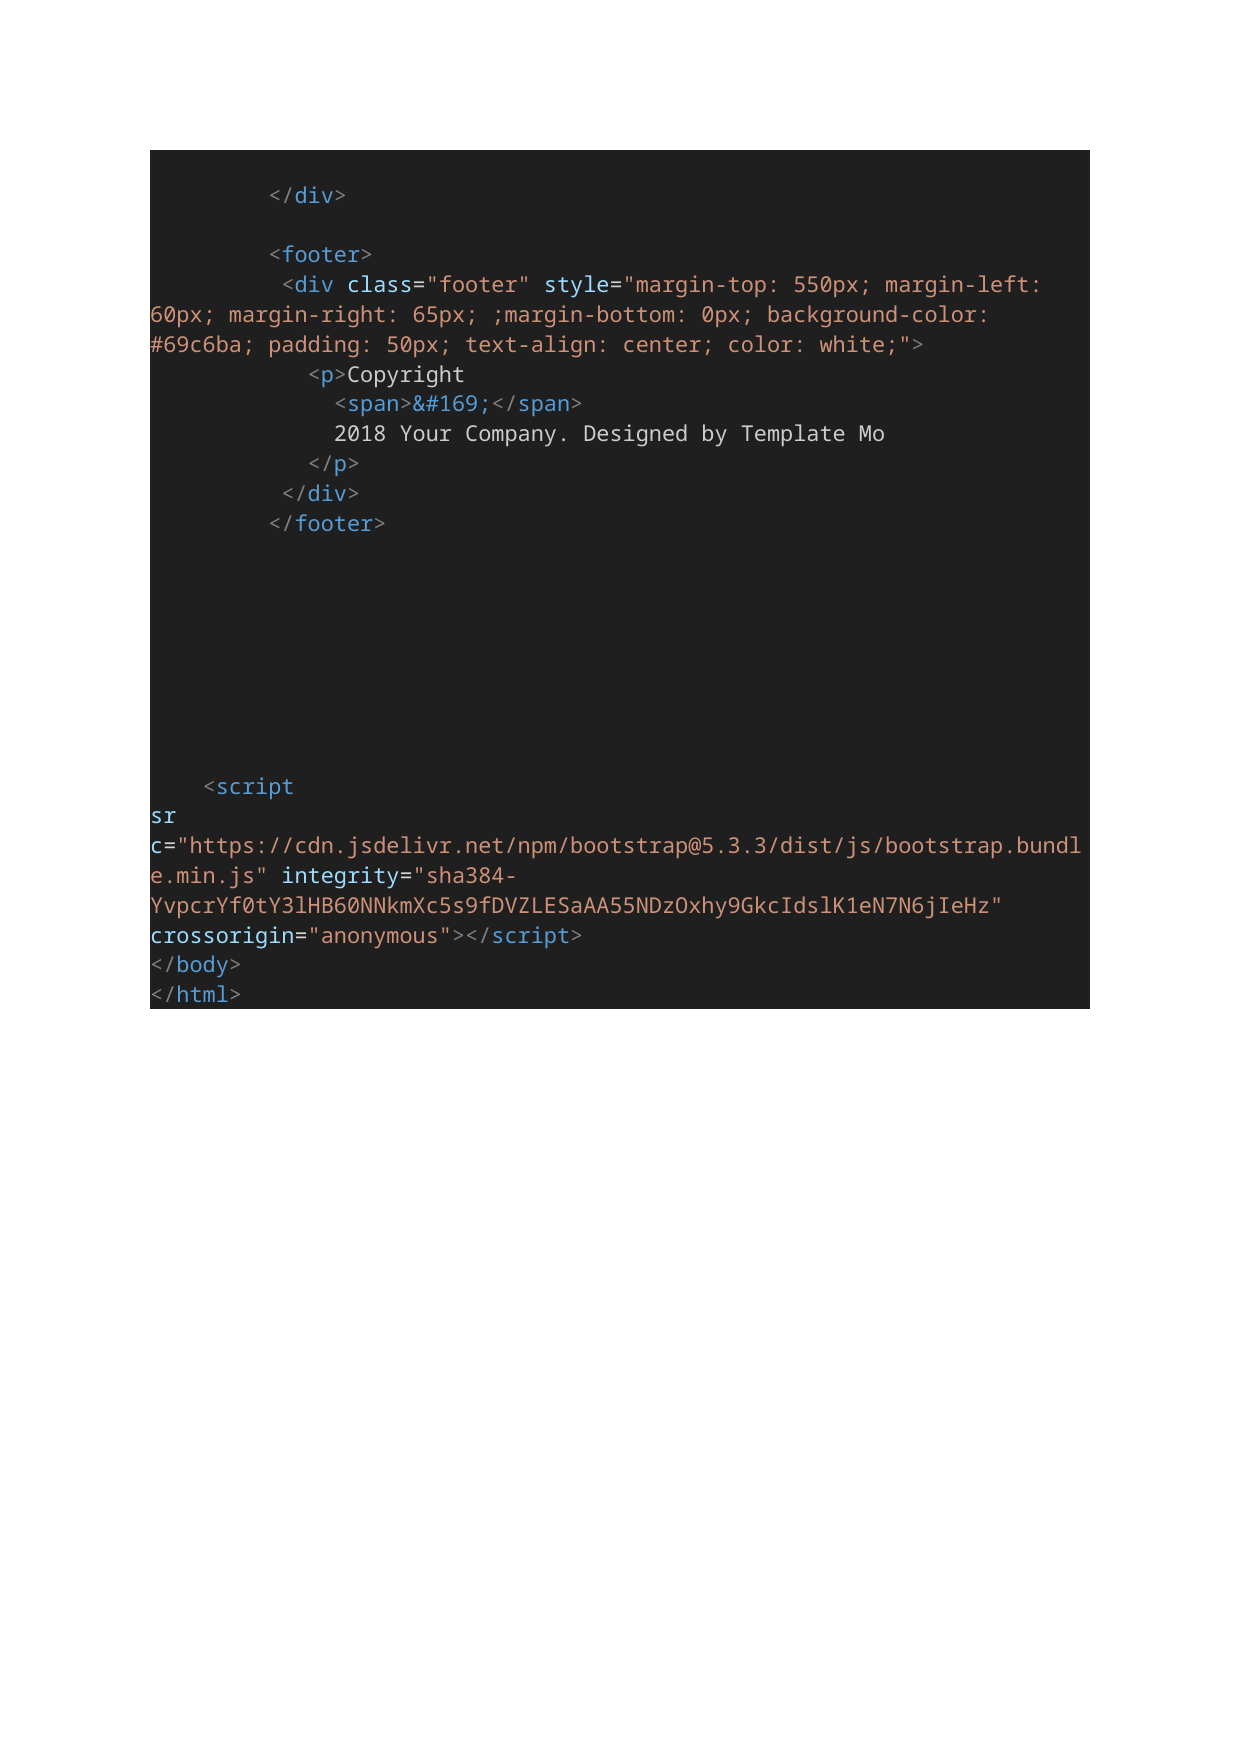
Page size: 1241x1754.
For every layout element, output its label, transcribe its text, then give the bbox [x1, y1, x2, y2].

text </div> [150, 478, 1090, 507]
text </div> [150, 180, 1090, 209]
text 2018 Your Company. Designed by Template Mo [150, 418, 1090, 448]
text </p> [150, 448, 1090, 478]
text </body> [150, 949, 1090, 979]
text </footer> [150, 507, 1090, 537]
text <p>Copyright [150, 358, 1090, 388]
text <span>&#169;</span> [150, 388, 1090, 418]
text <footer> [150, 239, 1090, 269]
text <script src="https://cdn.jsdelivr.net/npm/bootstrap@5.3.3/dist/js/bootstrap.bundle.min.js" integrity="sha384-YvpcrYf0tY3lHB60NNkmXc5s9fDVZLESaAA55NDzOxhy9GkcIdslK1eN7N6jIeHz" crossorigin="anonymous"></script> [150, 771, 1090, 949]
text </html> [150, 979, 1090, 1009]
text <div class="footer" style="margin-top: 550px; margin-left: 60px; margin-right: 65px; ;margin-bottom: 0px; background-color: #69c6ba; padding: 50px; text-align: center; color: white;"> [150, 269, 1090, 358]
